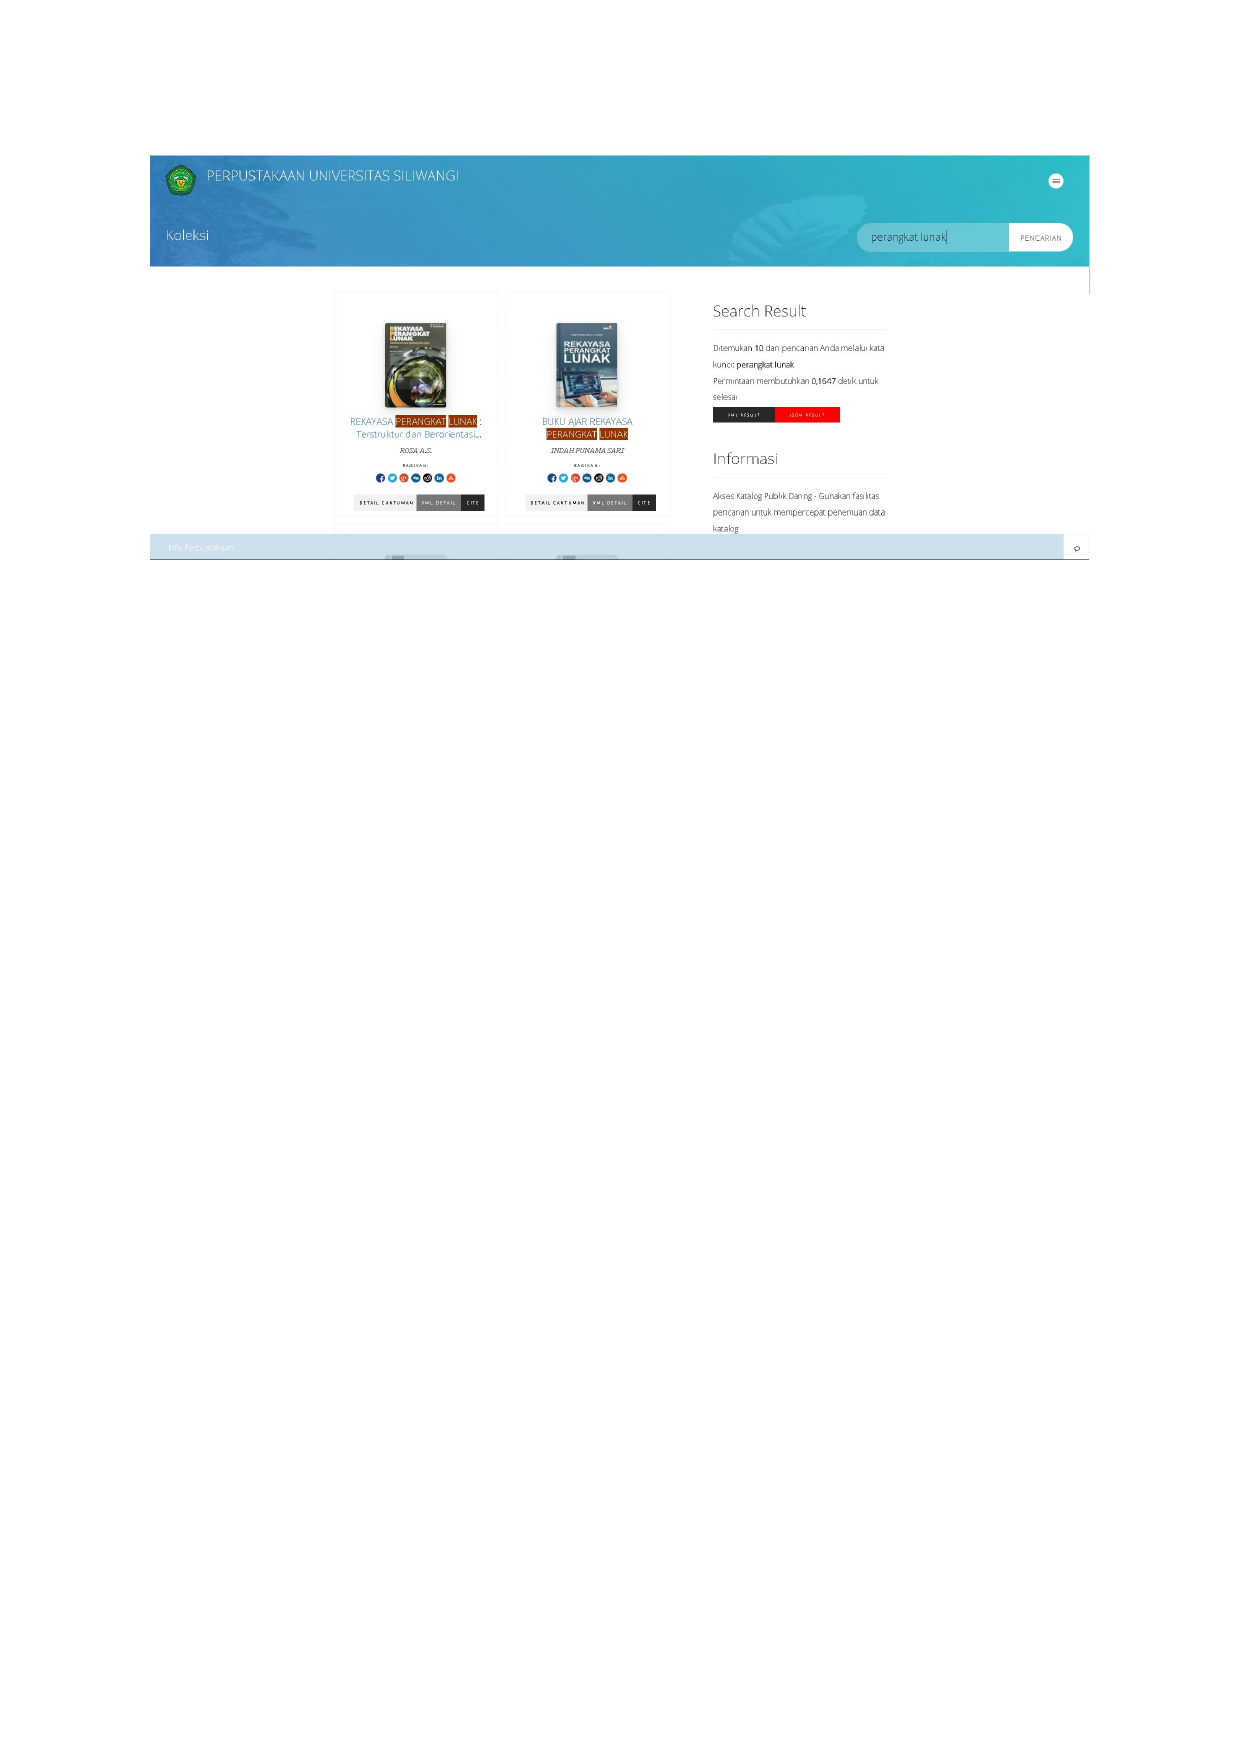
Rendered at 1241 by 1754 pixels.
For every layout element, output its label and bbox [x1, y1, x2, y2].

picture [150, 150, 1091, 560]
